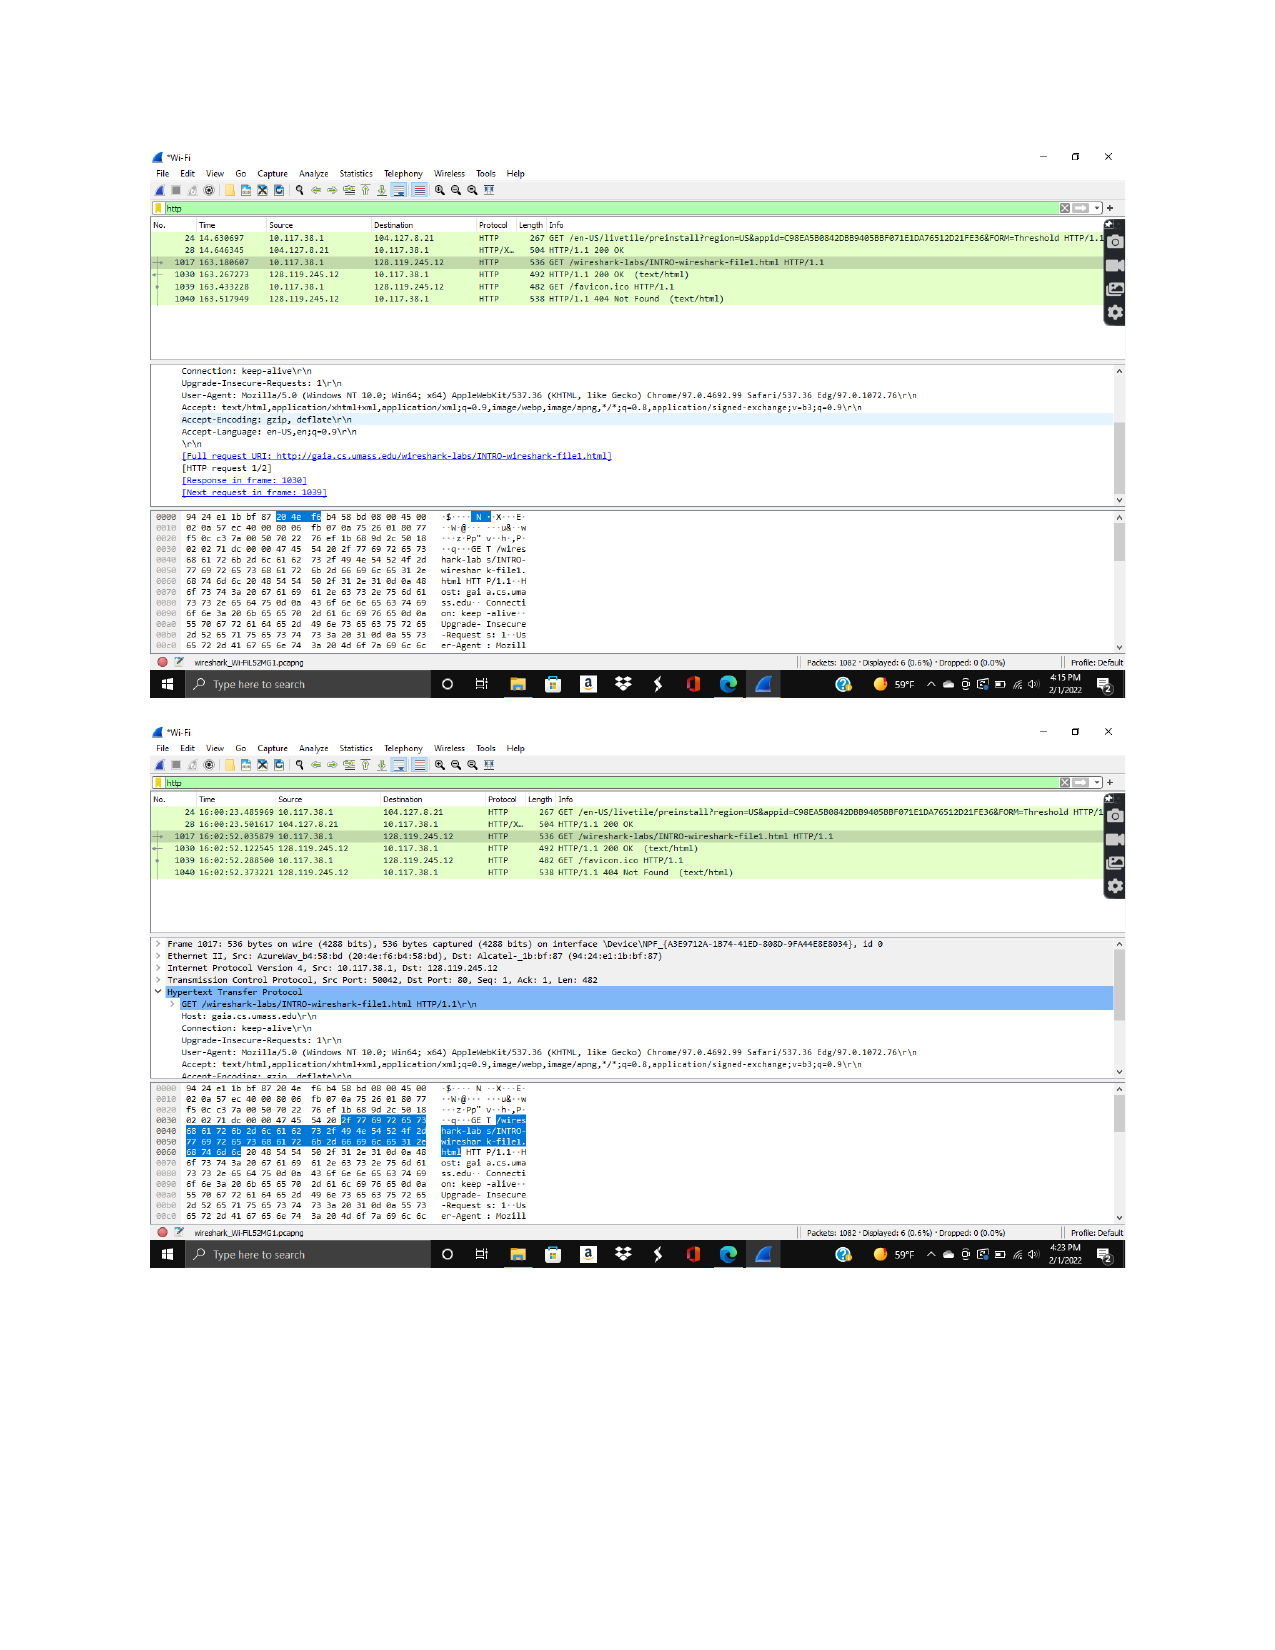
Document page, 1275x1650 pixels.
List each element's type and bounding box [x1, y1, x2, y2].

picture [150, 724, 1125, 1268]
picture [150, 150, 1125, 698]
